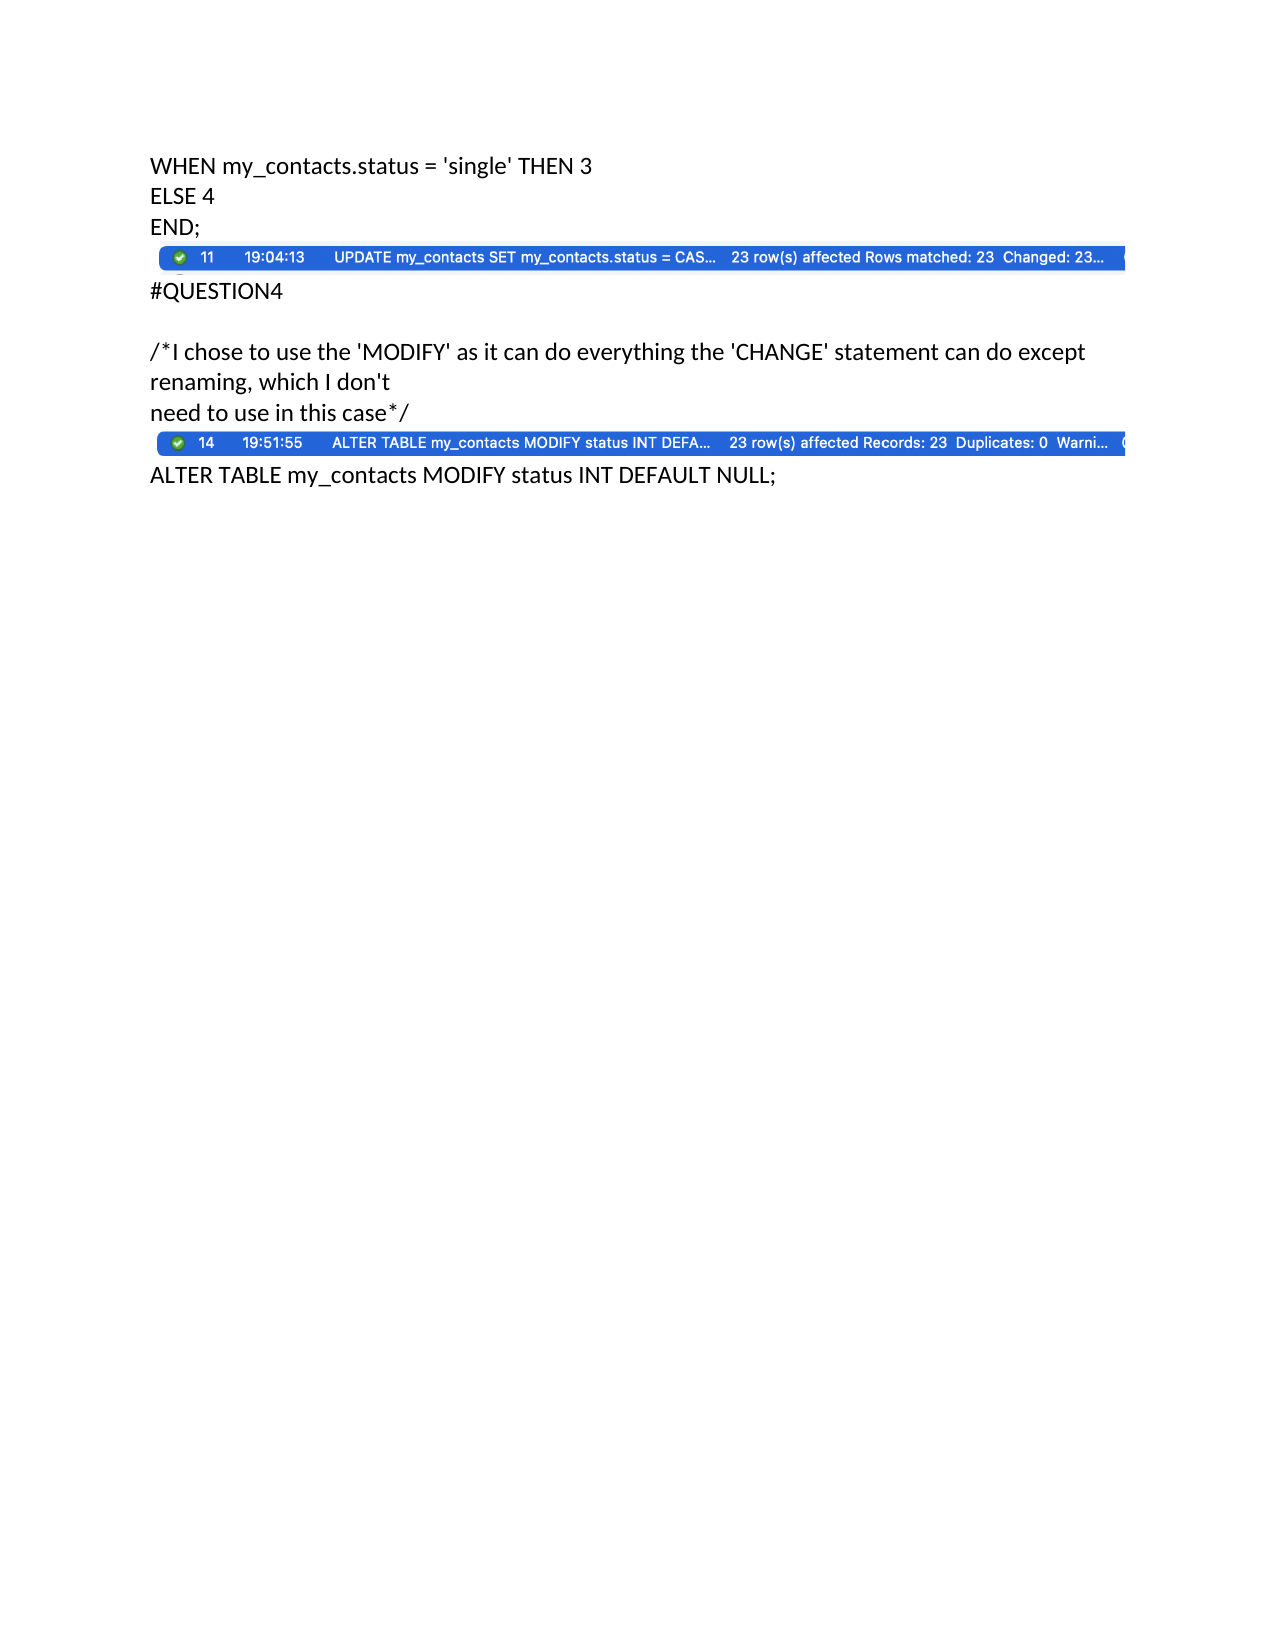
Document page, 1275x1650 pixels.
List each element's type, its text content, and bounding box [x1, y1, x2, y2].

text need to use in this case*/ [150, 397, 1125, 427]
text END; [150, 211, 1125, 241]
text /*I chose to use the 'MODIFY' as it can do everything the 'CHANGE' statement can do except renaming, which I don't [150, 336, 1125, 397]
text #QUESTION4 [150, 275, 1125, 306]
picture [150, 427, 1125, 460]
text ELSE 4 [150, 181, 1125, 211]
text WHEN my_contacts.status = 'single' THEN 3 [150, 150, 1125, 181]
picture [150, 241, 1125, 275]
text ALTER TABLE my_contacts MODIFY status INT DEFAULT NULL; [150, 460, 1125, 490]
